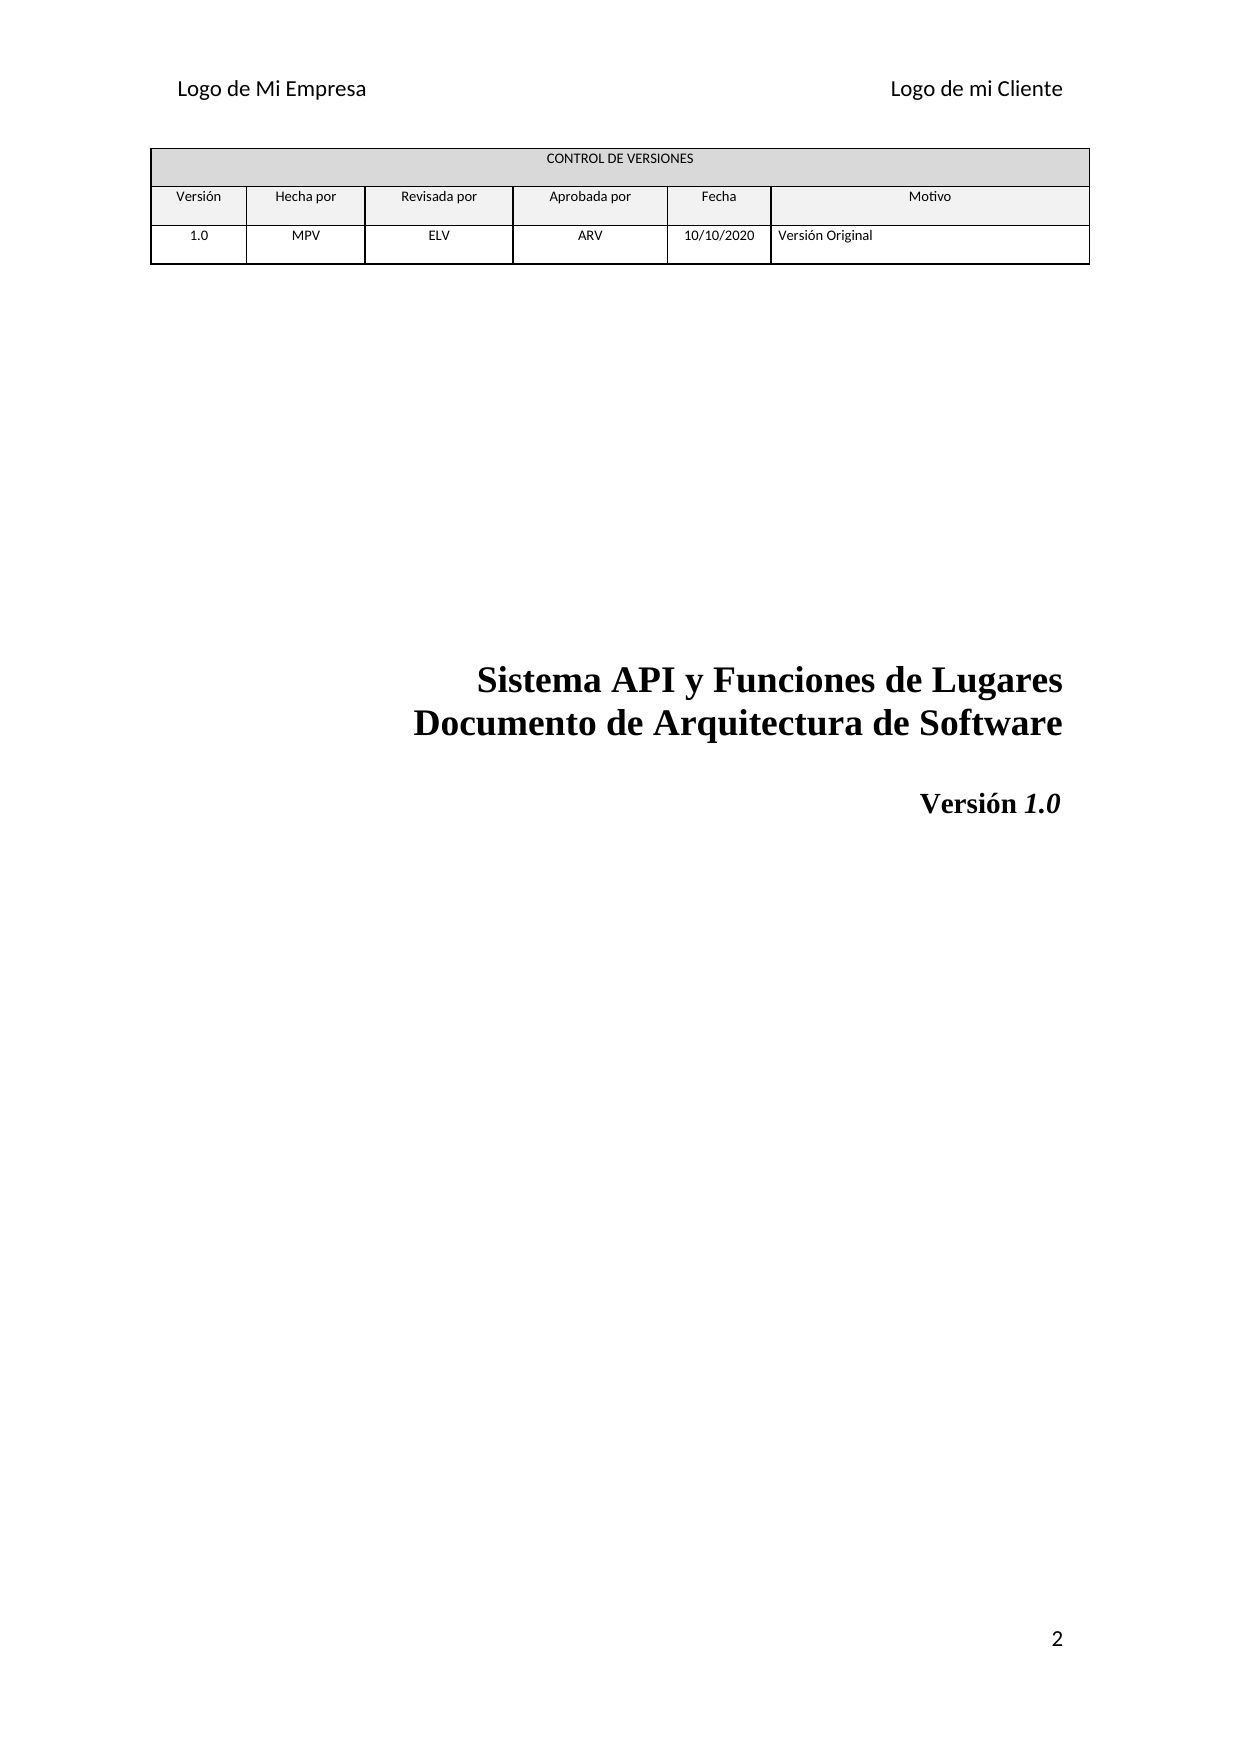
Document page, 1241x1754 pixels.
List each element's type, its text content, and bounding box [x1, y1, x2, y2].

table_cell Aprobada por [514, 187, 667, 225]
table_cell Versión [152, 187, 246, 225]
table_cell ELV [366, 226, 512, 263]
table_cell ARV [514, 226, 667, 263]
table_cell MPV [247, 226, 364, 263]
table_cell Versión Original [772, 226, 1089, 263]
title Sistema API y Funciones de Lugares [177, 657, 1063, 700]
table_cell 10/10/2020 [668, 226, 770, 263]
table_cell Fecha [668, 187, 770, 225]
title Versión 1.0 [177, 786, 1063, 820]
table_header CONTROL DE VERSIONES [152, 149, 1089, 186]
table_cell 1.0 [152, 226, 246, 263]
table_cell Motivo [772, 187, 1089, 225]
table_cell Hecha por [247, 187, 364, 225]
table_cell Revisada por [366, 187, 512, 225]
title Documento de Arquitectura de Software [177, 700, 1063, 743]
